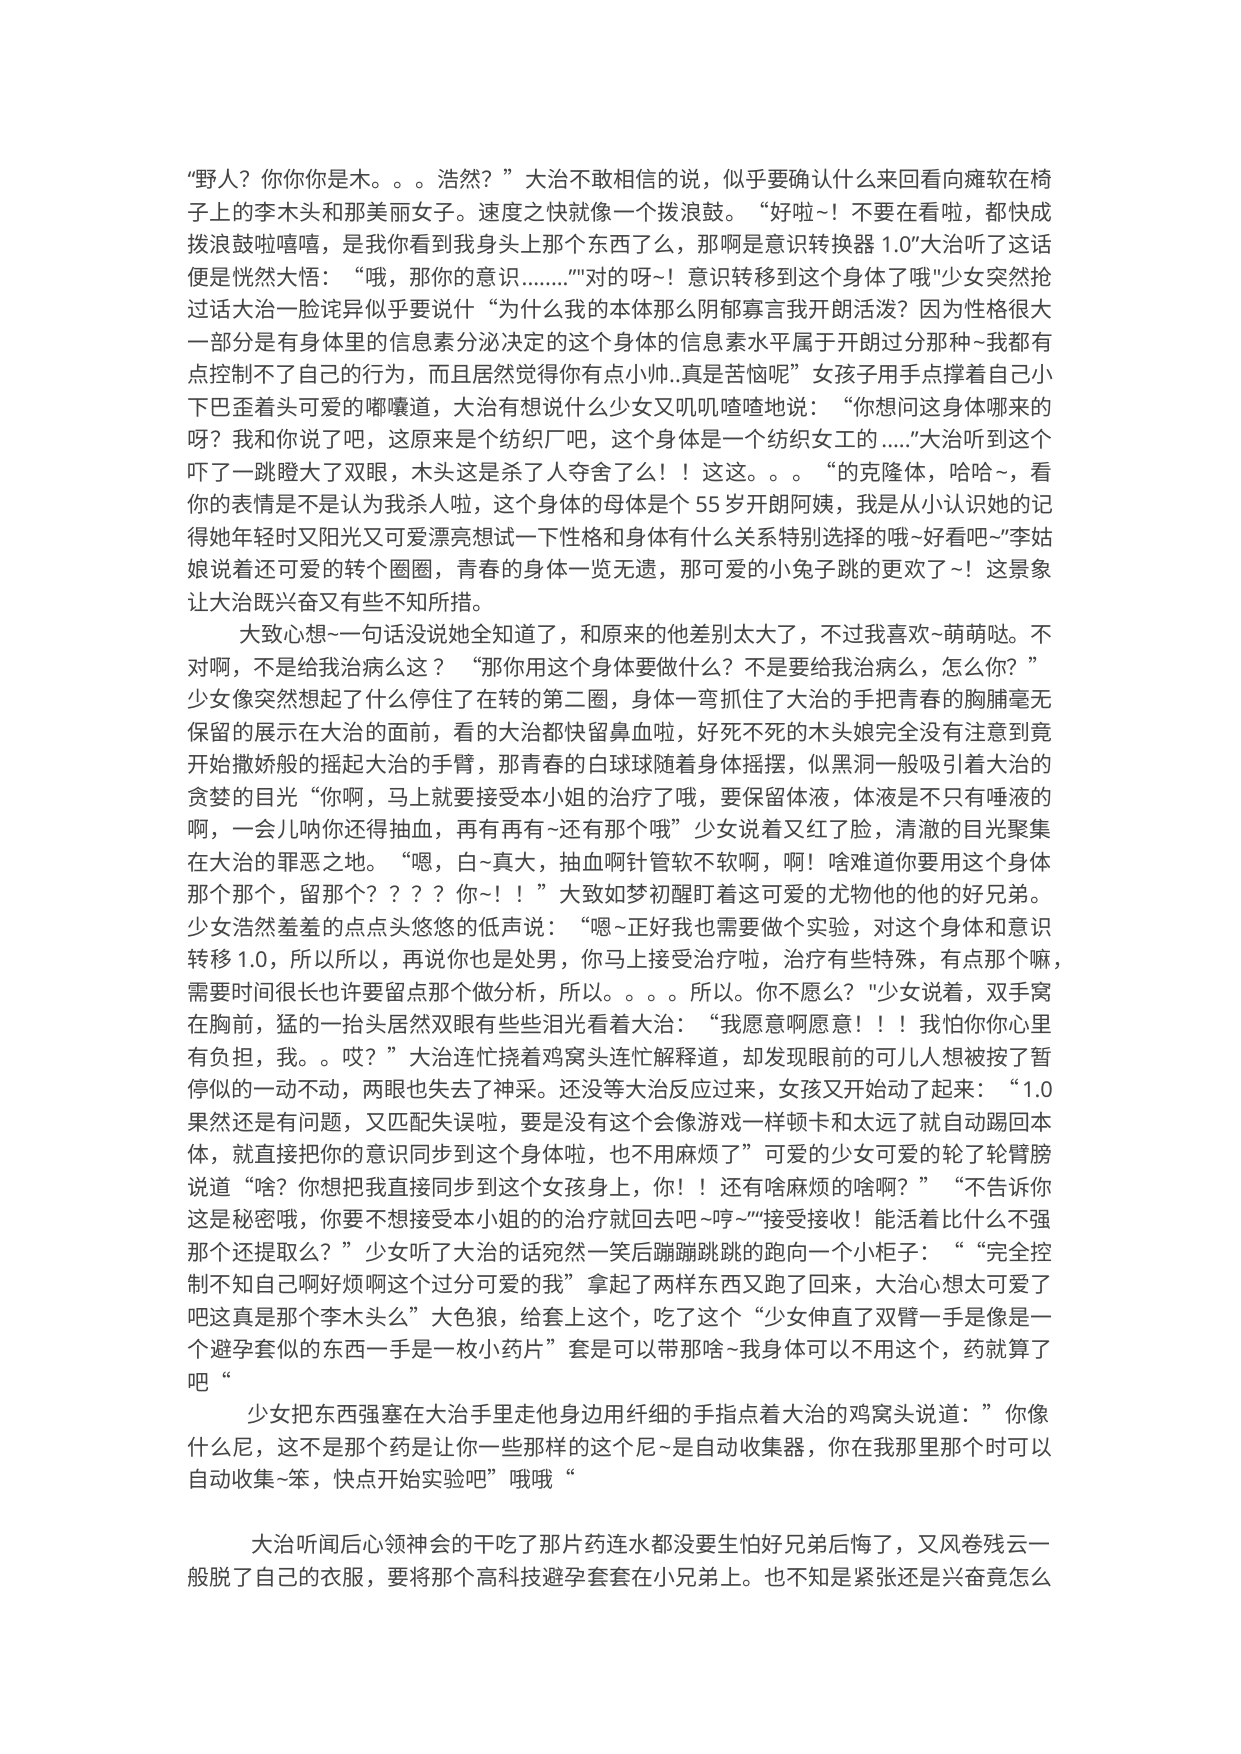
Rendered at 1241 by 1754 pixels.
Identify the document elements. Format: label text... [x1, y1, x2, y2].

text 少女把东西强塞在大治手里走他身边用纤细的手指点着大治的鸡窝头说道：”你像什么尼，这不是那个药是让你一些那样的这个尼~是自动收集器，你在我那里那个时可以自动收集~笨，快点开始实验吧”哦哦“5 q; q$ ^) ?2 e& U( v3 L6 R9 P+ f1 D& F[专业各类一手小说请#~联系^唯一QQ230&@6531677] [187, 1397, 1053, 1527]
text “野人？你你你是木。。。浩然？”大治不敢相信的说，似乎要确认什么来回看向瘫软在椅子上的李木头和那美丽女子。速度之快就像一个拨浪鼓。“好啦~！不要在看啦，都快成拨浪鼓啦嘻嘻，是我你看到我身头上那个东西了么，那啊是意识转换器1.0”大治听了这话便是恍然大悟：“哦，那你的意识........”"对的呀~！意识转移到这个身体了哦"少女突然抢过话大治一脸诧异似乎要说什“为什么我的本体那么阴郁寡言我开朗活泼？因为性格很大一部分是有身体里的信息素分泌决定的这个身体的信息素水平属于开朗过分那种~我都有点控制不了自己的行为，而且居然觉得你有点小帅..真是苦恼呢”女孩子用手点撑着自己小下巴歪着头可爱的嘟囔道，大治有想说什么少女又叽叽喳喳地说：“你想问这身体哪来的呀？我和你说了吧，这原来是个纺织厂吧，这个身体是一个纺织女工的.....”大治听到这个吓了一跳瞪大了双眼，木头这是杀了人夺舍了么！！这这。。。“的克隆体，哈哈~，看你的表情是不是认为我杀人啦，这个身体的母体是个55岁开朗阿姨，我是从小认识她的记得她年轻时又阳光又可爱漂亮想试一下性格和身体有什么关系特别选择的哦~好看吧~”李姑娘说着还可爱的转个圈圈，青春的身体一览无遗，那可爱的小兔子跳的更欢了~！这景象让大治既兴奋又有些不知所措。 [187, 177, 1053, 617]
text 大致心想~一句话没说她全知道了，和原来的他差别太大了，不过我喜欢~萌萌哒。不对啊，不是给我治病么这 ？ “那你用这个身体要做什么？不是要给我治病么，怎么你？”少女像突然想起了什么停住了在转的第二圈，身体一弯抓住了大治的手把青春的胸脯毫无保留的展示在大治的面前，看的大治都快留鼻血啦，好死不死的木头娘完全没有注意到竟开始撒娇般的摇起大治的手臂，那青春的白球球随着身体摇摆，似黑洞一般吸引着大治的贪婪的目光“你啊，马上就要接受本小姐的治疗了哦，要保留体液，体液是不只有唾液的啊，一会儿呐你还得抽血，再有再有~还有那个哦”少女说着又红了脸，清澈的目光聚集在大治的罪恶之地。“嗯，白~真大，抽血啊针管软不软啊，啊！啥难道你要用这个身体那个那个，留那个？？？？你~！！”大致如梦初醒盯着这可爱的尤物他的他的好兄弟。少女浩然羞羞的点点头悠悠的低声说：“嗯~正好我也需要做个实验，对这个身体和意识转移1.0，所以所以，再说你也是处男，你马上接受治疗啦，治疗有些特殊，有点那个嘛，需要时间很长也许要留点那个做分析，所以。。。。所以。你不愿么？"少女说着，双手窝在胸前，猛的一抬头居然双眼有些些泪光看着大治：“我愿意啊愿意！！！我怕你你心里有负担，我。。哎？”大治连忙挠着鸡窝头连忙解释道，却发现眼前的可儿人想被按了暂停似的一动不动，两眼也失去了神采。还没等大治反应过来，女孩又开始动了起来：“1.0果然还是有问题，又匹配失误啦，要是没有这个会像游戏一样顿卡和太远了就自动踢回本体，就直接把你的意识同步到这个身体啦，也不用麻烦了”可爱的少女可爱的轮了轮臂膀说道“啥？你想把我直接同步到这个女孩身上，你！！还有啥麻烦的啥啊？”“不告诉你，这是秘密哦，你要不想接受本小姐的的治疗就回去吧~哼~”“接受接收！能活着比什么不强那个还提取么？”少女听了大治的话宛然一笑后蹦蹦跳跳的跑向一个小柜子：““完全控制不知自己啊好烦啊这个过分可爱的我”拿起了两样东西又跑了回来，大治心想太可爱了吧这真是那个李木头么”大色狼，给套上这个，吃了这个“少女伸直了双臂一手是像是一个避孕套似的东西一手是一枚小药片”套是可以带那啥~我身体可以不用这个，药就算了吧“ [187, 617, 1053, 1397]
